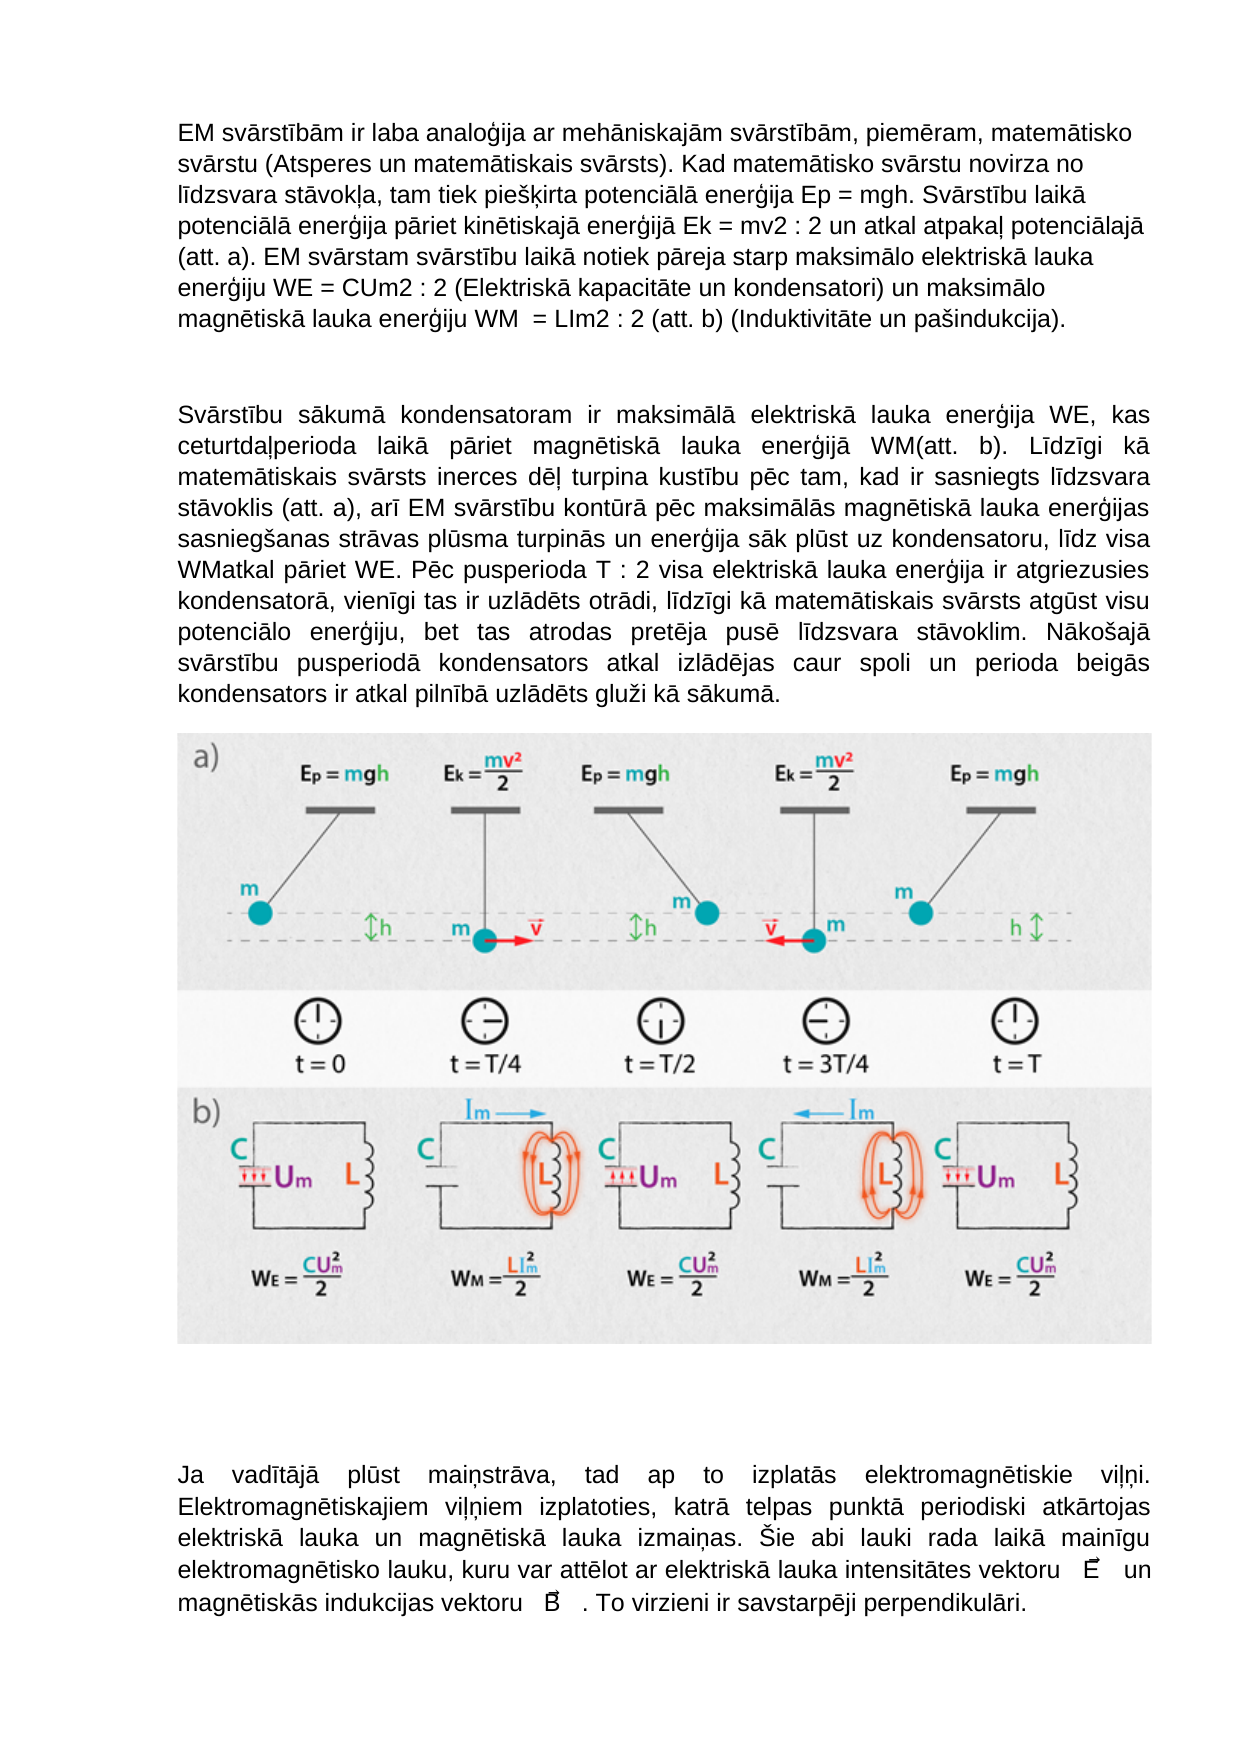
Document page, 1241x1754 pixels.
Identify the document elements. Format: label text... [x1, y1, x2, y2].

picture [177, 733, 1152, 1344]
text Svārstību sākumā kondensatoram ir maksimālā elektriskā lauka enerģija WE, kas ceturtdaļperioda laikā pāriet magnētiskā lauka enerģijā WM(att. b). Līdzīgi kā matemātiskais svārsts inerces dēļ turpina kustību pēc tam, kad ir sasniegts līdzsvara stāvoklis (att. a), arī EM svārstību kontūrā pēc maksimālās magnētiskā lauka enerģijas sasniegšanas strāvas plūsma turpinās un enerģija sāk plūst uz kondensatoru, līdz visa WMatkal pāriet WE. Pēc pusperioda T : 2 visa elektriskā lauka enerģija ir atgriezusies kondensatorā, vienīgi tas ir uzlādēts otrādi, līdzīgi kā matemātiskais svārsts atgūst visu potenciālo enerģiju, bet tas atrodas pretēja pusē līdzsvara stāvoklim. Nākošajā svārstību pusperiodā kondensators atkal izlādējas caur spoli un perioda beigās kondensators ir atkal pilnībā uzlādēts gluži kā sākumā. [177, 400, 1152, 708]
text EM svārstībām ir laba analoģija ar mehāniskajām svārstībām, piemēram, matemātisko svārstu (Atsperes un matemātiskais svārsts). Kad matemātisko svārstu novirza no līdzsvara stāvokļa, tam tiek piešķirta potenciālā enerģija Ep = mgh. Svārstību laikā potenciālā enerģija pāriet kinētiskajā enerģijā Ek = mv2 : 2 un atkal atpakaļ potenciālajā (att. a). EM svārstam svārstību laikā notiek pāreja starp maksimālo elektriskā lauka enerģiju WE = CUm2 : 2 (Elektriskā kapacitāte un kondensatori) un maksimālo magnētiskā lauka enerģiju WM = LIm2 : 2 (att. b) (Induktivitāte un pašindukcija). [177, 118, 1152, 333]
text Ja vadītājā plūst maiņstrāva, tad ap to izplatās elektromagnētiskie viļņi. Elektromagnētiskajiem viļņiem izplatoties, katrā telpas punktā periodiski atkārtojas elektriskā lauka un magnētiskā lauka izmaiņas. Šie abi lauki rada laikā mainīgu elektromagnētisko lauku, kuru var attēlot ar elektriskā lauka intensitātes vektoru E⃗ un magnētiskās indukcijas vektoru B⃗ . To virzieni ir savstarpēji perpendikulāri. [177, 1461, 1152, 1616]
